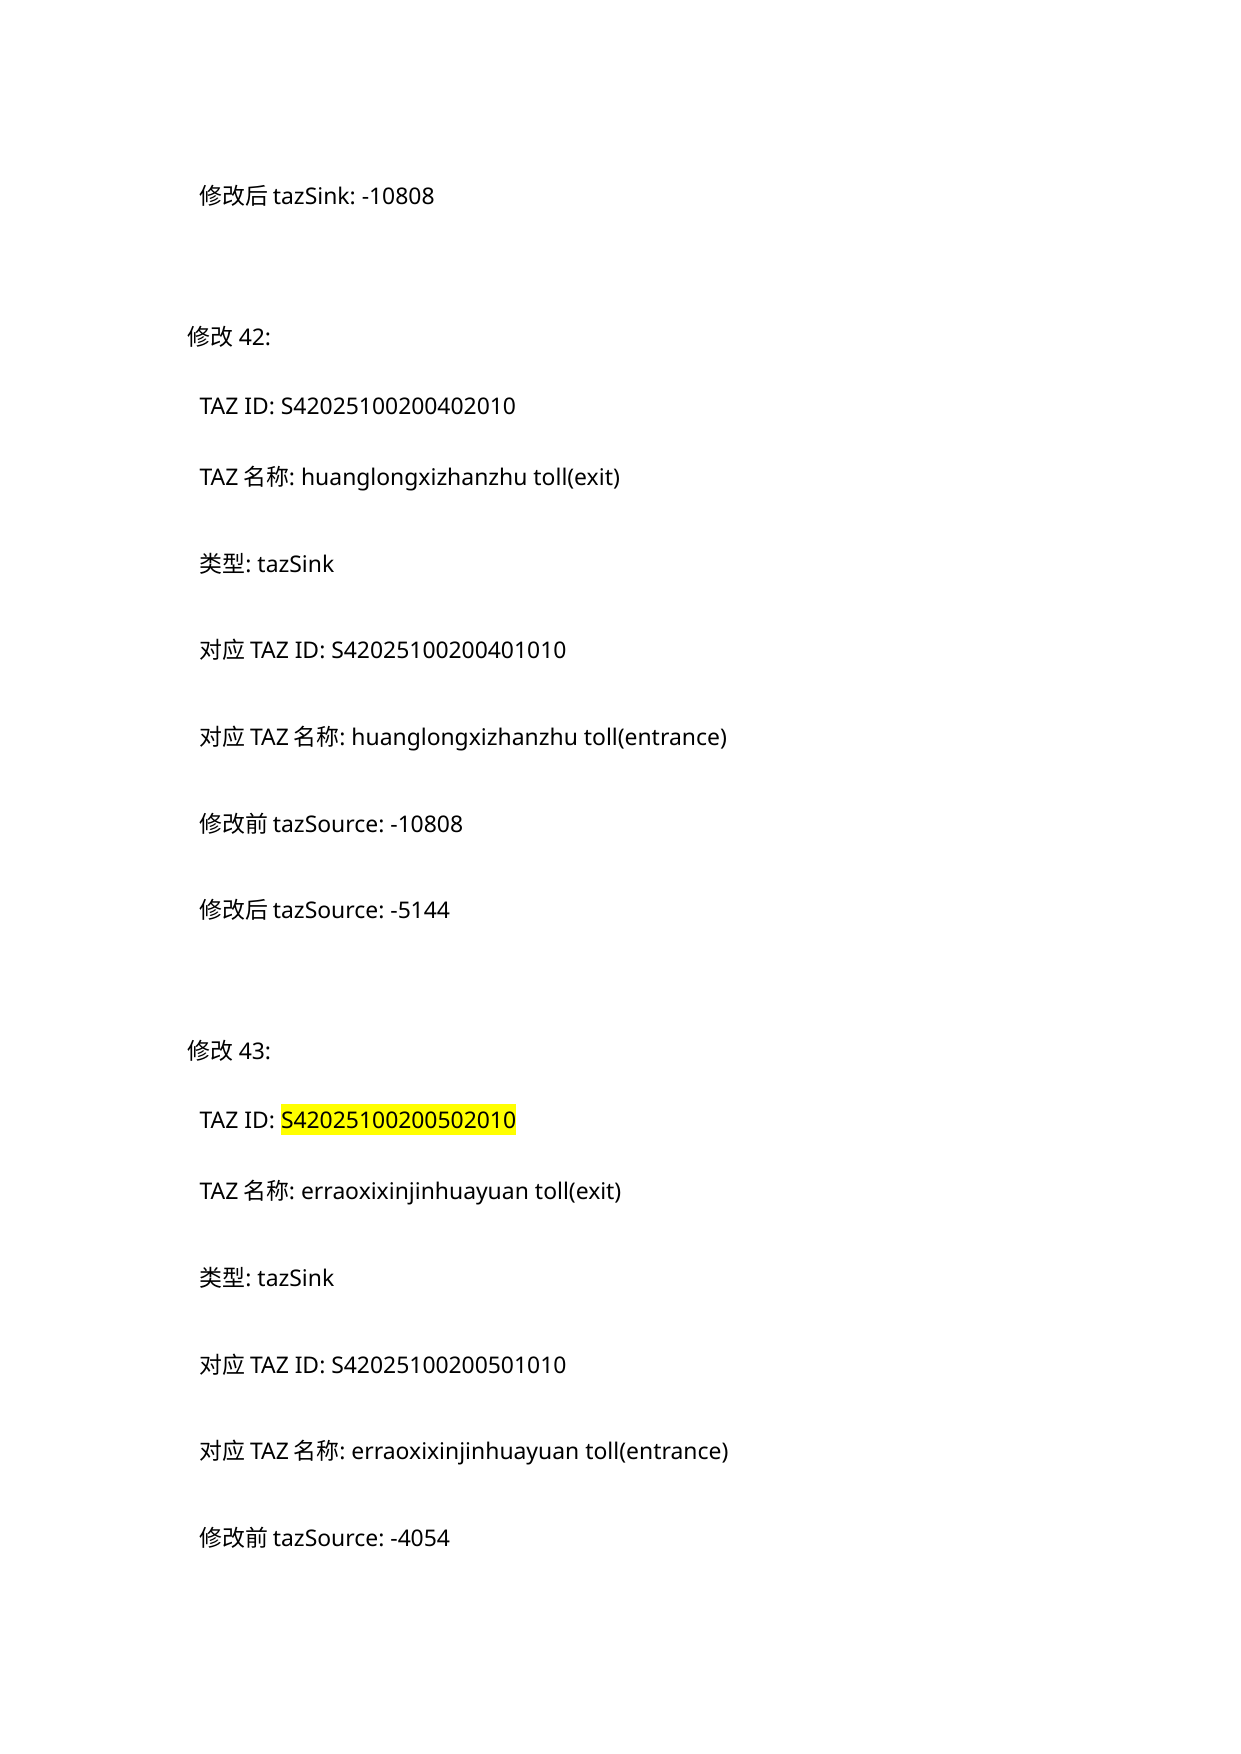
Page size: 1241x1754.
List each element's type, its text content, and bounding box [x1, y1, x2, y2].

text TAZ名称: huanglongxizhanzhu toll(exit) [187, 443, 1053, 508]
text TAZ名称: erraoxixinjinhuayuan toll(exit) [187, 1157, 1053, 1222]
text TAZ ID: S42025100200502010 [187, 1103, 1053, 1136]
text 修改前tazSource: -4054 [187, 1504, 1053, 1569]
text 对应TAZ名称: erraoxixinjinhuayuan toll(entrance) [187, 1417, 1053, 1482]
text 类型: tazSink [187, 530, 1053, 595]
text 类型: tazSink [187, 1244, 1053, 1309]
text TAZ ID: S42025100200402010 [187, 389, 1053, 422]
text 修改 42: [187, 302, 1053, 367]
text 修改后tazSource: -5144 [187, 876, 1053, 941]
text 修改 43: [187, 1017, 1053, 1082]
text 修改前tazSource: -10808 [187, 790, 1053, 855]
text 对应TAZ ID: S42025100200501010 [187, 1331, 1053, 1396]
text 修改后tazSink: -10808 [187, 162, 1053, 227]
text 对应TAZ名称: huanglongxizhanzhu toll(entrance) [187, 703, 1053, 768]
text 对应TAZ ID: S42025100200401010 [187, 616, 1053, 681]
